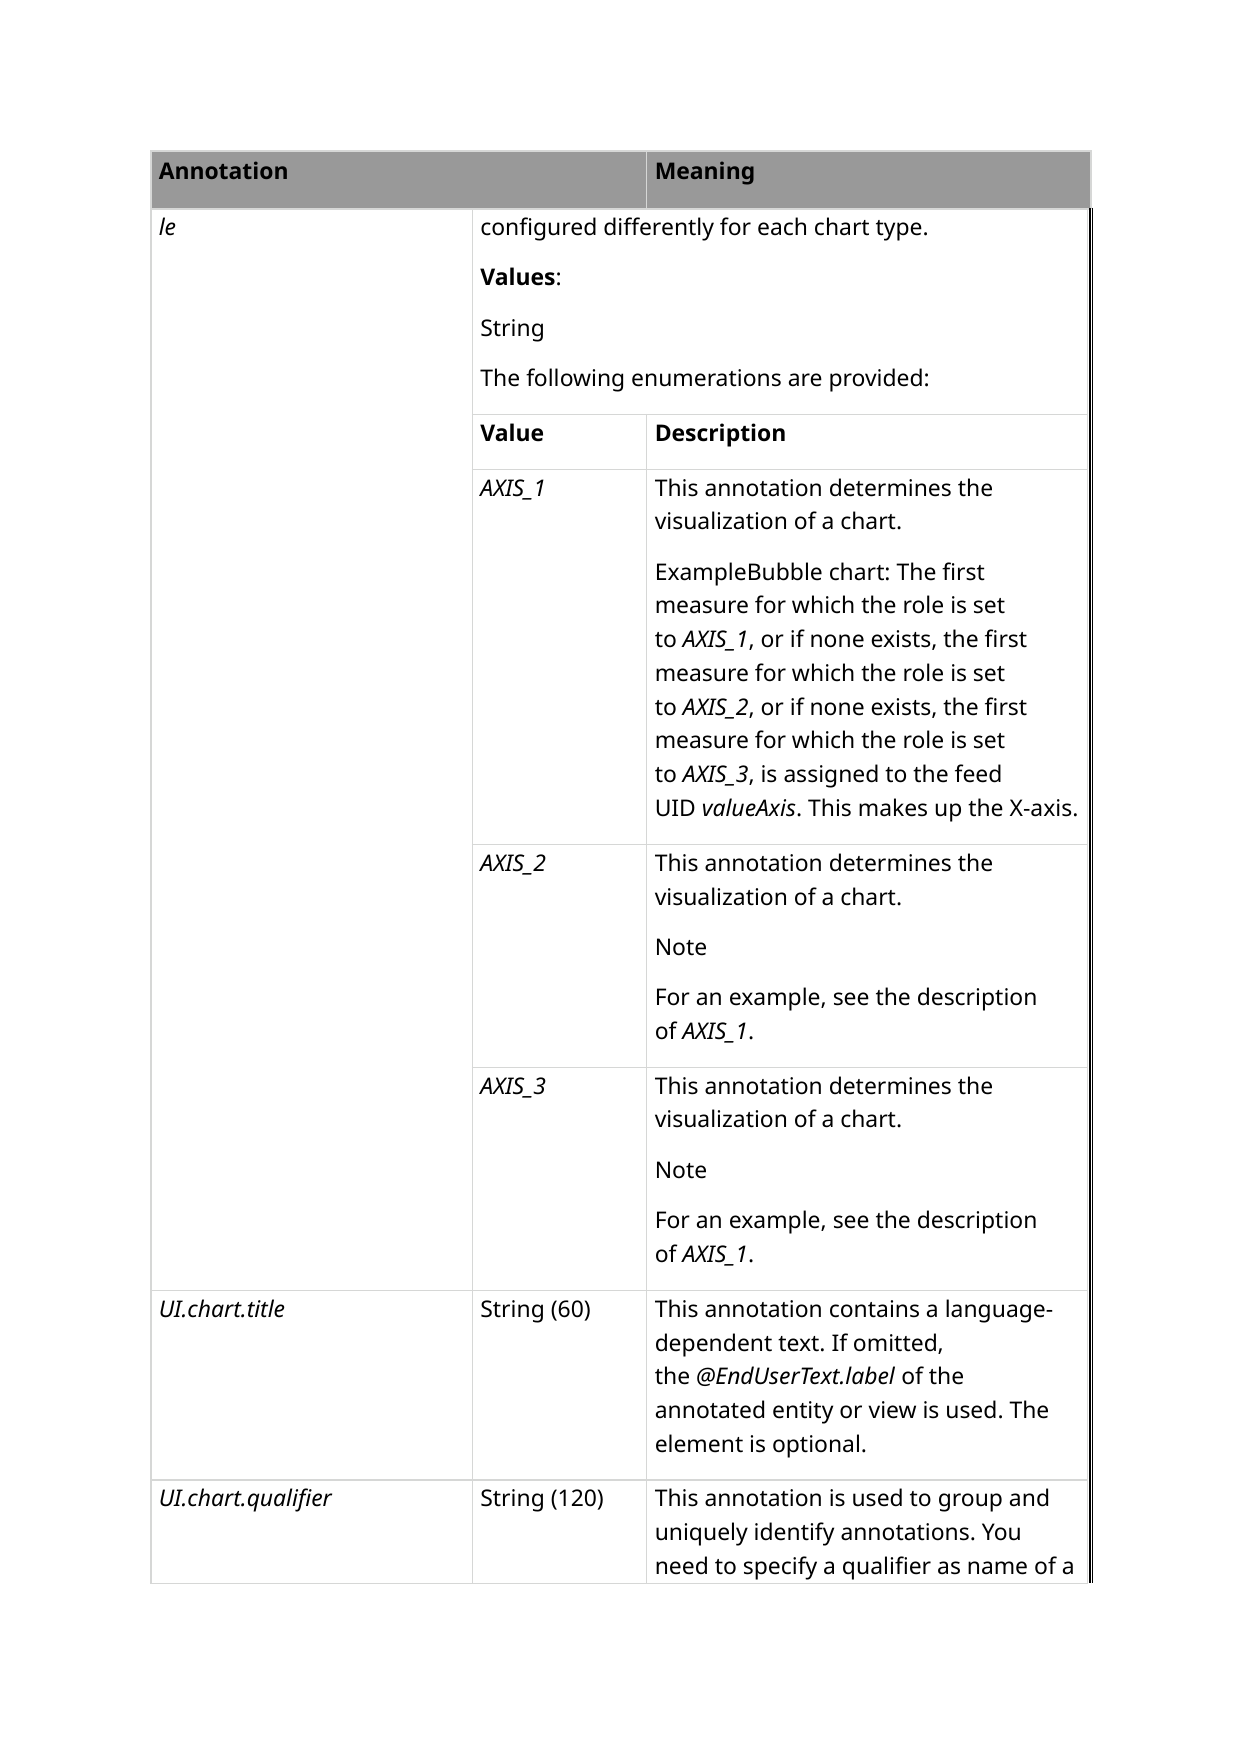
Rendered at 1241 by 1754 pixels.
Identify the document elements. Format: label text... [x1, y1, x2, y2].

table_cell This annotation determines the visualization of a chart. ExampleBubble chart: The first measure for which the role is set to AXIS_1, or if none exists, the first measure for which the role is set to AXIS_2, or if none exists, the first measure for which the role is set to AXIS_3, is assigned to the feed UID valueAxis. This makes up the X-axis. [647, 470, 1087, 843]
table_cell AXIS_3 [473, 1068, 646, 1289]
table_cell This annotation contains a language-dependent text. If omitted, the @EndUserText.label of the annotated entity or view is used. The element is optional. [647, 1291, 1087, 1479]
table_cell AXIS_1 [473, 470, 646, 843]
table_cell UI.chart.title [152, 1291, 472, 1479]
table_cell AXIS_2 [473, 845, 646, 1067]
table_cell Description [647, 415, 1087, 468]
table_cell This annotation determines the visualization of a chart. Note For an example, see the description of AXIS_1. [647, 845, 1087, 1067]
table_cell String (60) [473, 1291, 646, 1479]
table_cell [647, 1481, 1087, 1583]
table_cell Value [473, 415, 646, 468]
table_cell UI.chart.qualifier [152, 1481, 472, 1583]
table_cell String (120) [473, 1481, 646, 1583]
table_cell This annotation determines the visualization of a chart. Note For an example, see the description of AXIS_1. [647, 1068, 1087, 1289]
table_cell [473, 210, 1087, 414]
table_header Meaning [647, 152, 1090, 208]
table_header Annotation [152, 152, 646, 208]
table_cell UI.chart.measureAttributes.role [152, 210, 472, 1289]
